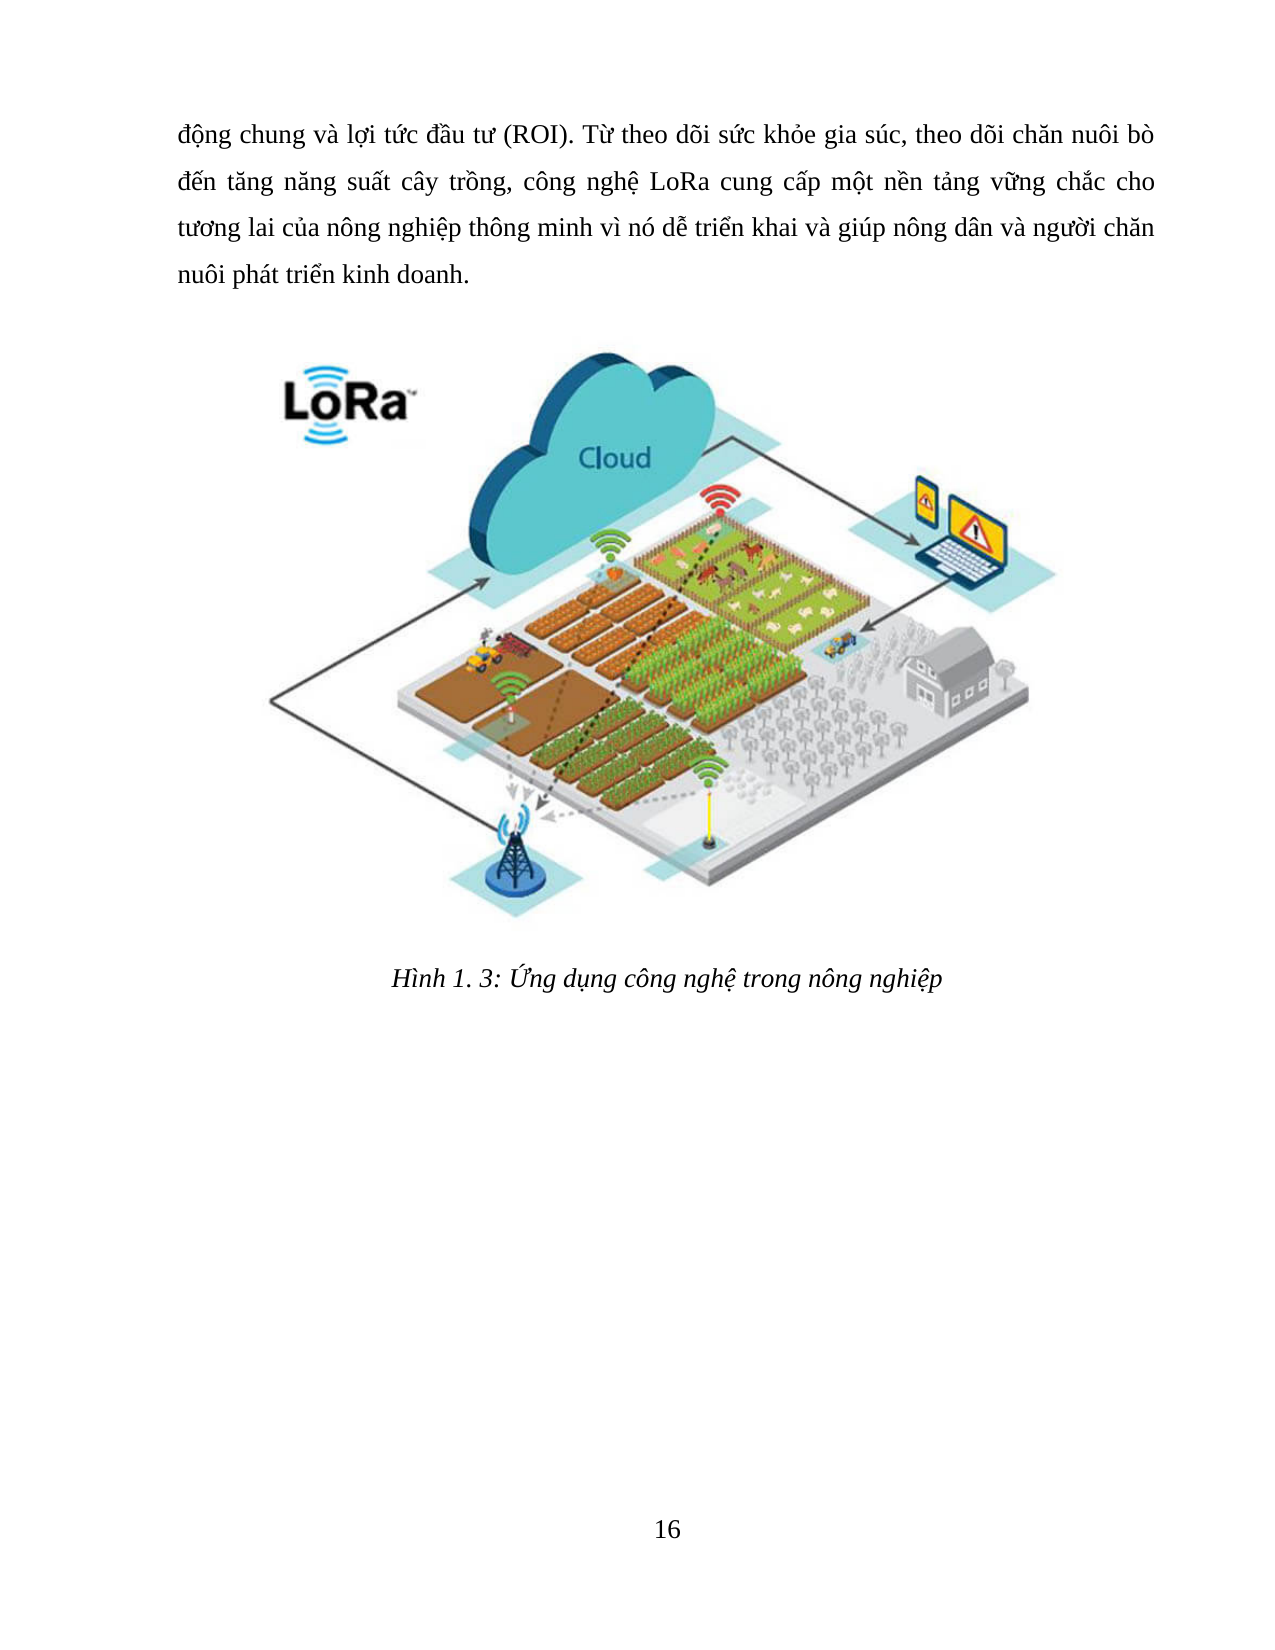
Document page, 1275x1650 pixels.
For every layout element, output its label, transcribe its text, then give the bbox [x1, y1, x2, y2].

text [177, 118, 1157, 289]
picture [236, 319, 1098, 932]
text Hình 1. 3: Ứng dụng công nghệ trong nông nghiệp [177, 963, 1157, 994]
